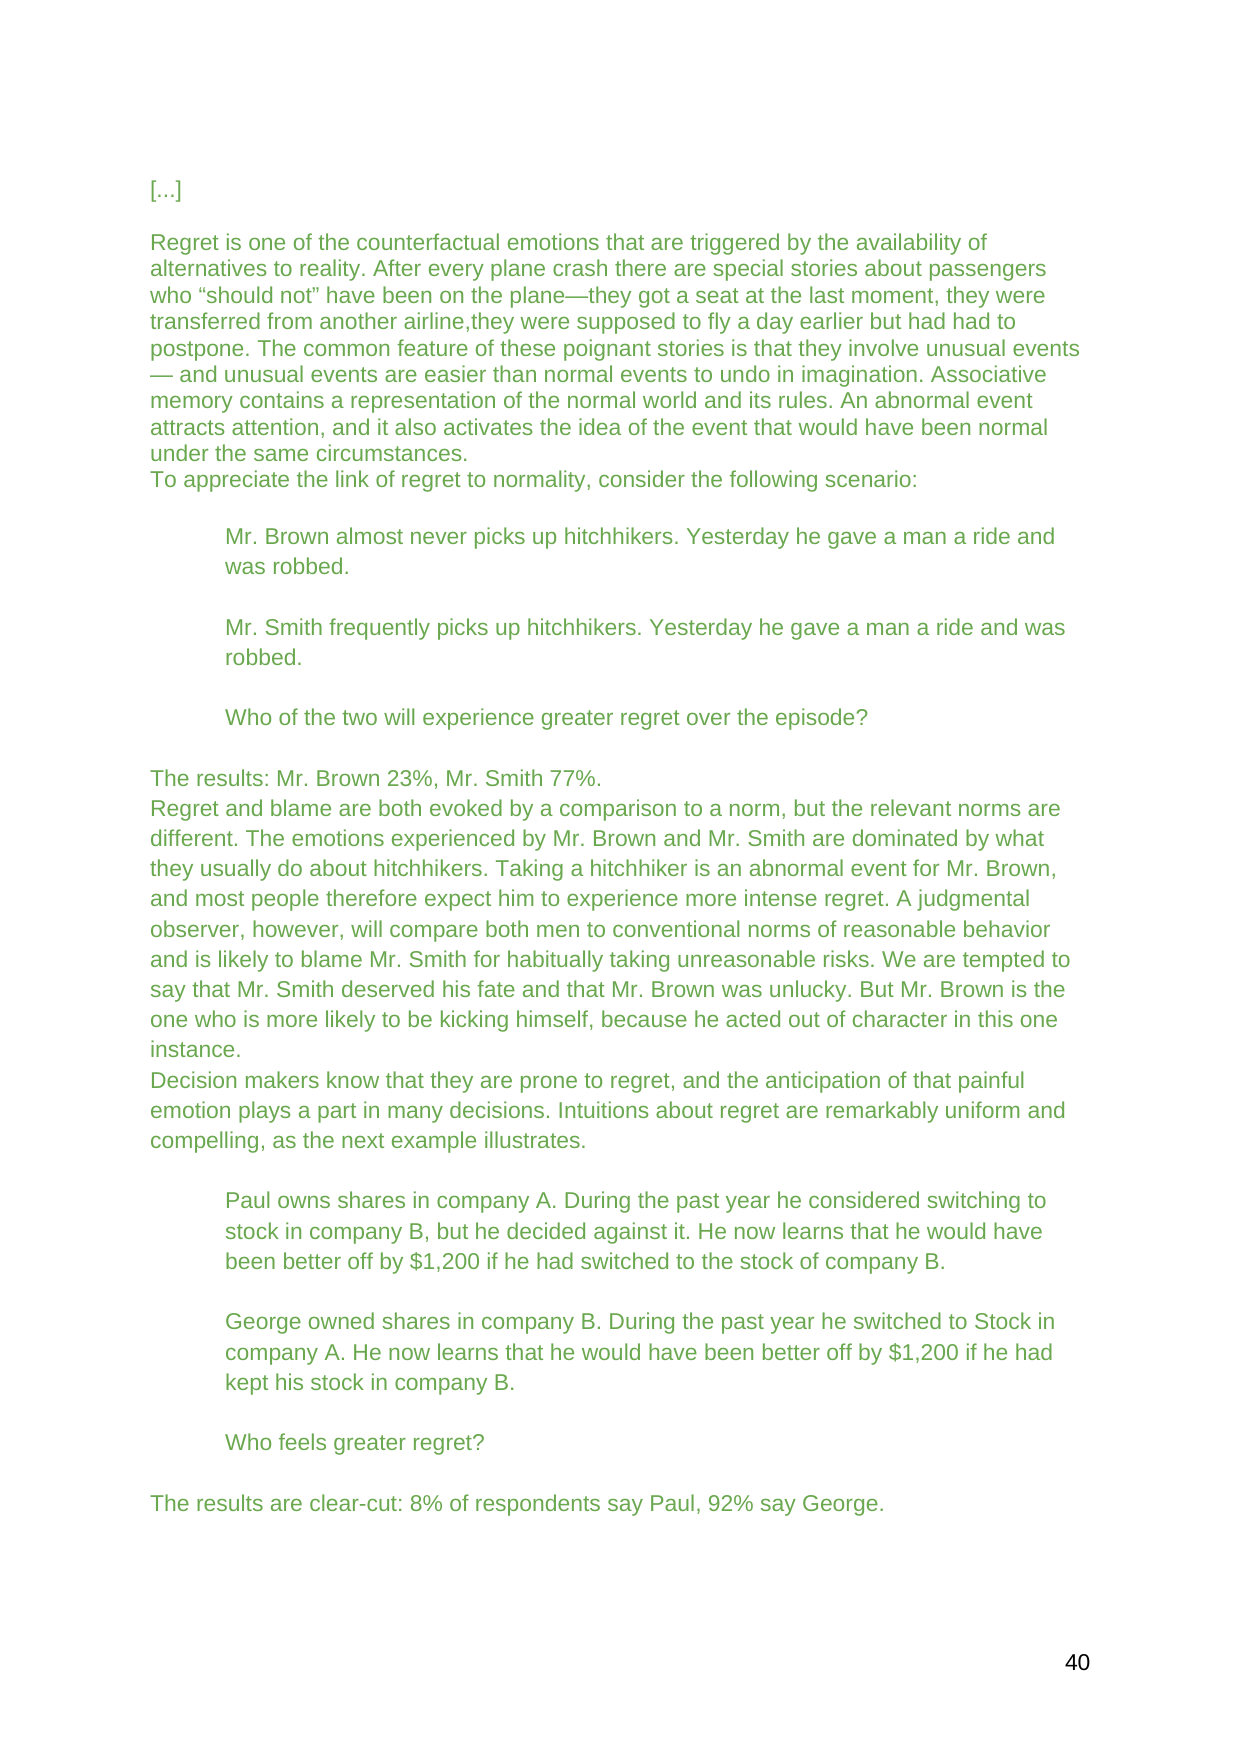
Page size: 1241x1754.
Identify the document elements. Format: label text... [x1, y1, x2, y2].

text George owned shares in company B. During the past year he switched to Stock in company A. He now learns that he would have been better off by $1,200 if he had kept his stock in company B. [225, 1308, 1090, 1395]
text The results are clear-cut: 8% of respondents say Paul, 92% say George. [150, 1489, 1090, 1516]
text [...] [150, 176, 1090, 203]
text Decision makers know that they are prone to regret, and the anticipation of that painful emotion plays a part in many decisions. Intuitions about regret are remarkably uniform and compelling, as the next example illustrates. [150, 1067, 1090, 1153]
text The results: Mr. Brown 23%, Mr. Smith 77%. [150, 764, 1090, 791]
text Regret is one of the counterfactual emotions that are triggered by the availability of alternatives to reality. After every plane crash there are special stories about passengers who “should not” have been on the plane—they got a seat at the last moment, they were transferred from another airline,they were supposed to fly a day earlier but had had to postpone. The common feature of these poignant stories is that they involve unusual events— and unusual events are easier than normal events to undo in imagination. Associative memory contains a representation of the normal world and its rules. An abnormal event attracts attention, and it also activates the idea of the event that would have been normal under the same circumstances. [150, 229, 1090, 466]
text Mr. Brown almost never picks up hitchhikers. Yesterday he gave a man a ride and was robbed. [225, 523, 1090, 579]
text To appreciate the link of regret to normality, consider the following scenario: [150, 466, 1090, 493]
text Regret and blame are both evoked by a comparison to a norm, but the relevant norms are different. The emotions experienced by Mr. Brown and Mr. Smith are dominated by what they usually do about hitchhikers. Taking a hitchhiker is an abnormal event for Mr. Brown, and most people therefore expect him to experience more intense regret. A judgmental observer, however, will compare both men to conventional norms of reasonable behavior and is likely to blame Mr. Smith for habitually taking unreasonable risks. We are tempted to say that Mr. Smith deserved his fate and that Mr. Brown was unlucky. But Mr. Brown is the one who is more likely to be kicking himself, because he acted out of character in this one instance. [150, 795, 1090, 1063]
text Paul owns shares in company A. During the past year he considered switching to stock in company B, but he decided against it. He now learns that he would have been better off by $1,200 if he had switched to the stock of company B. [225, 1187, 1090, 1274]
text Who feels greater regret? [225, 1429, 1090, 1455]
text Who of the two will experience greater regret over the episode? [225, 704, 1090, 730]
text Mr. Smith frequently picks up hitchhikers. Yesterday he gave a man a ride and was robbed. [225, 613, 1090, 670]
